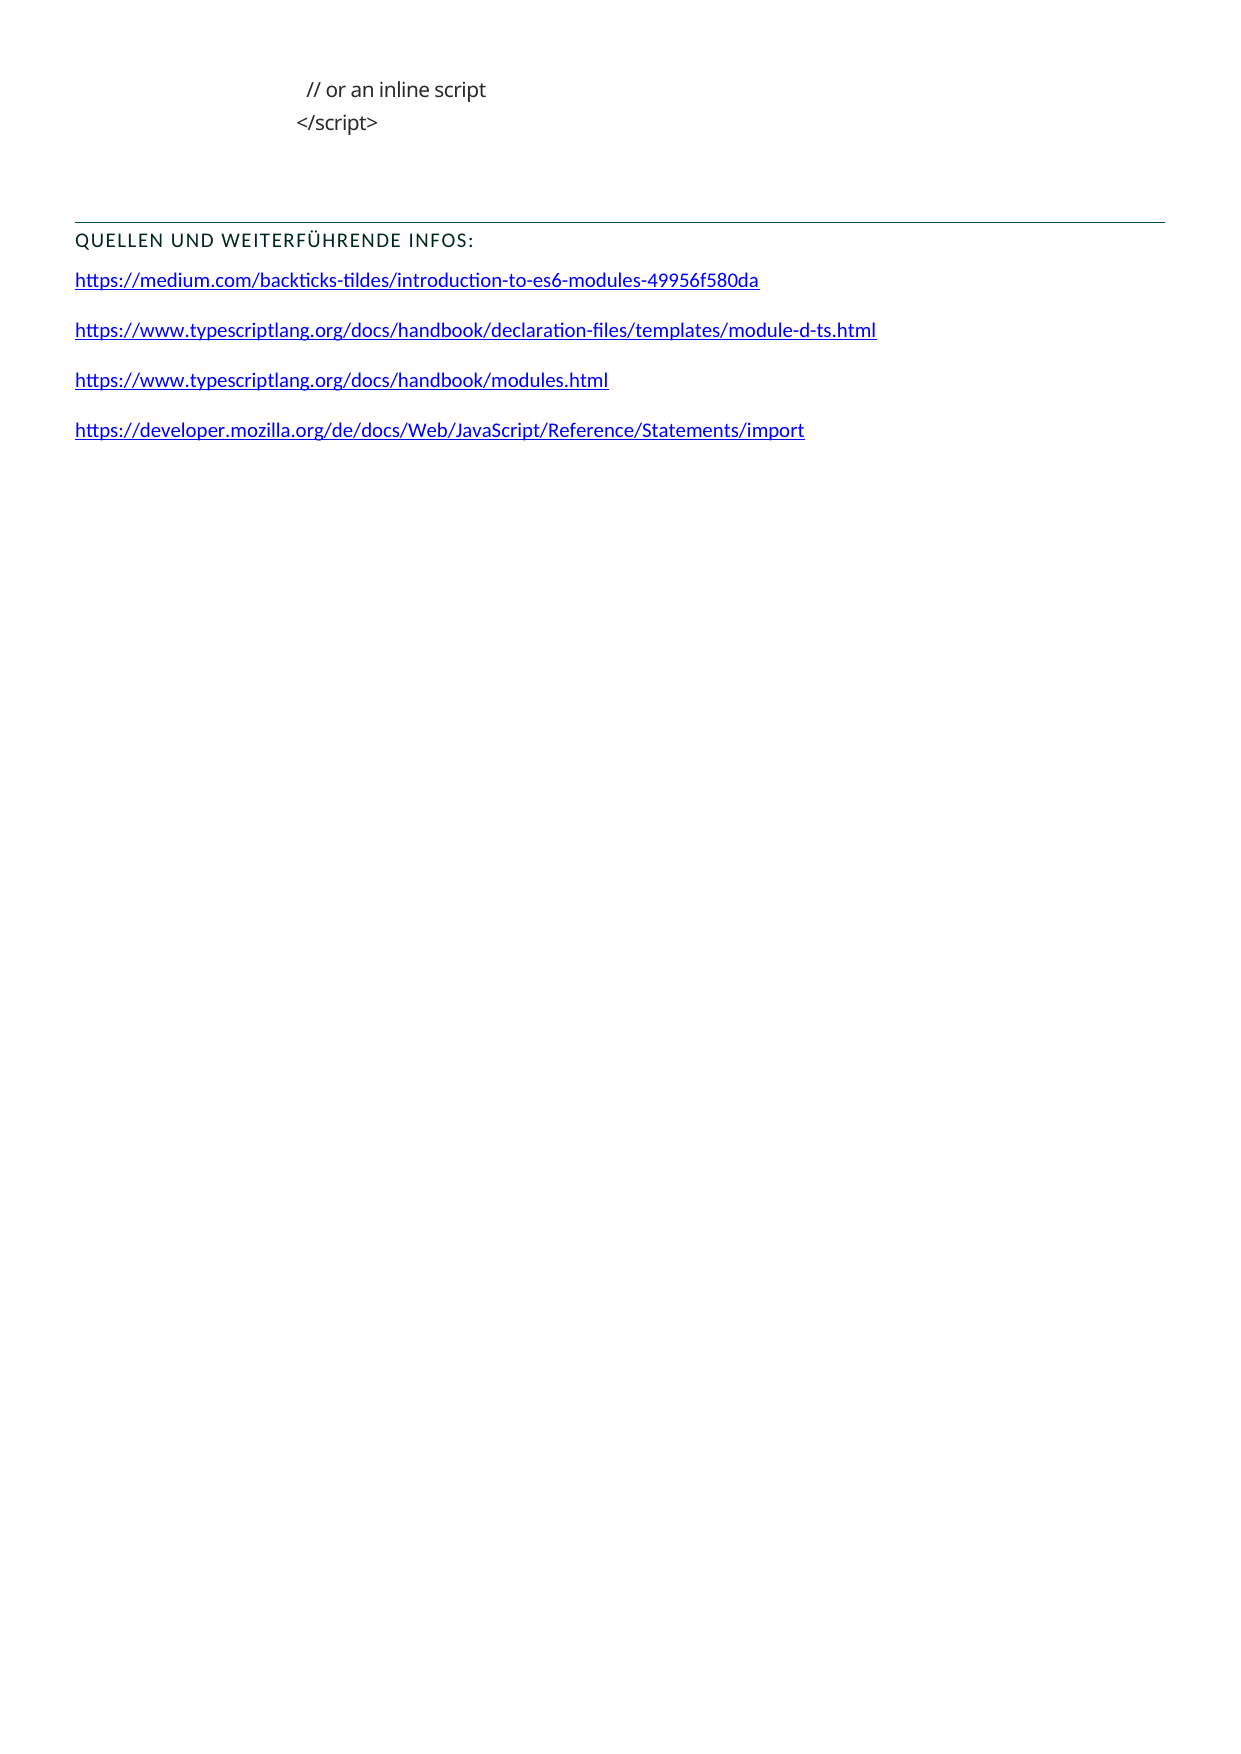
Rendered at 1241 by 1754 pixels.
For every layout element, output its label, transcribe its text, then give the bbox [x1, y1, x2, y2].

text https://www.typescriptlang.org/docs/handbook/declaration-files/templates/module-d-ts.html [75, 317, 1165, 342]
text https://medium.com/backticks-tildes/introduction-to-es6-modules-49956f580da [75, 267, 1165, 292]
text https://www.typescriptlang.org/docs/handbook/modules.html [75, 367, 1165, 392]
text https://developer.mozilla.org/de/docs/Web/JavaScript/Reference/Statements/import [75, 417, 1165, 442]
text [296, 75, 1165, 136]
subtitle Quellen und weiterführende Infos: [75, 223, 1165, 253]
